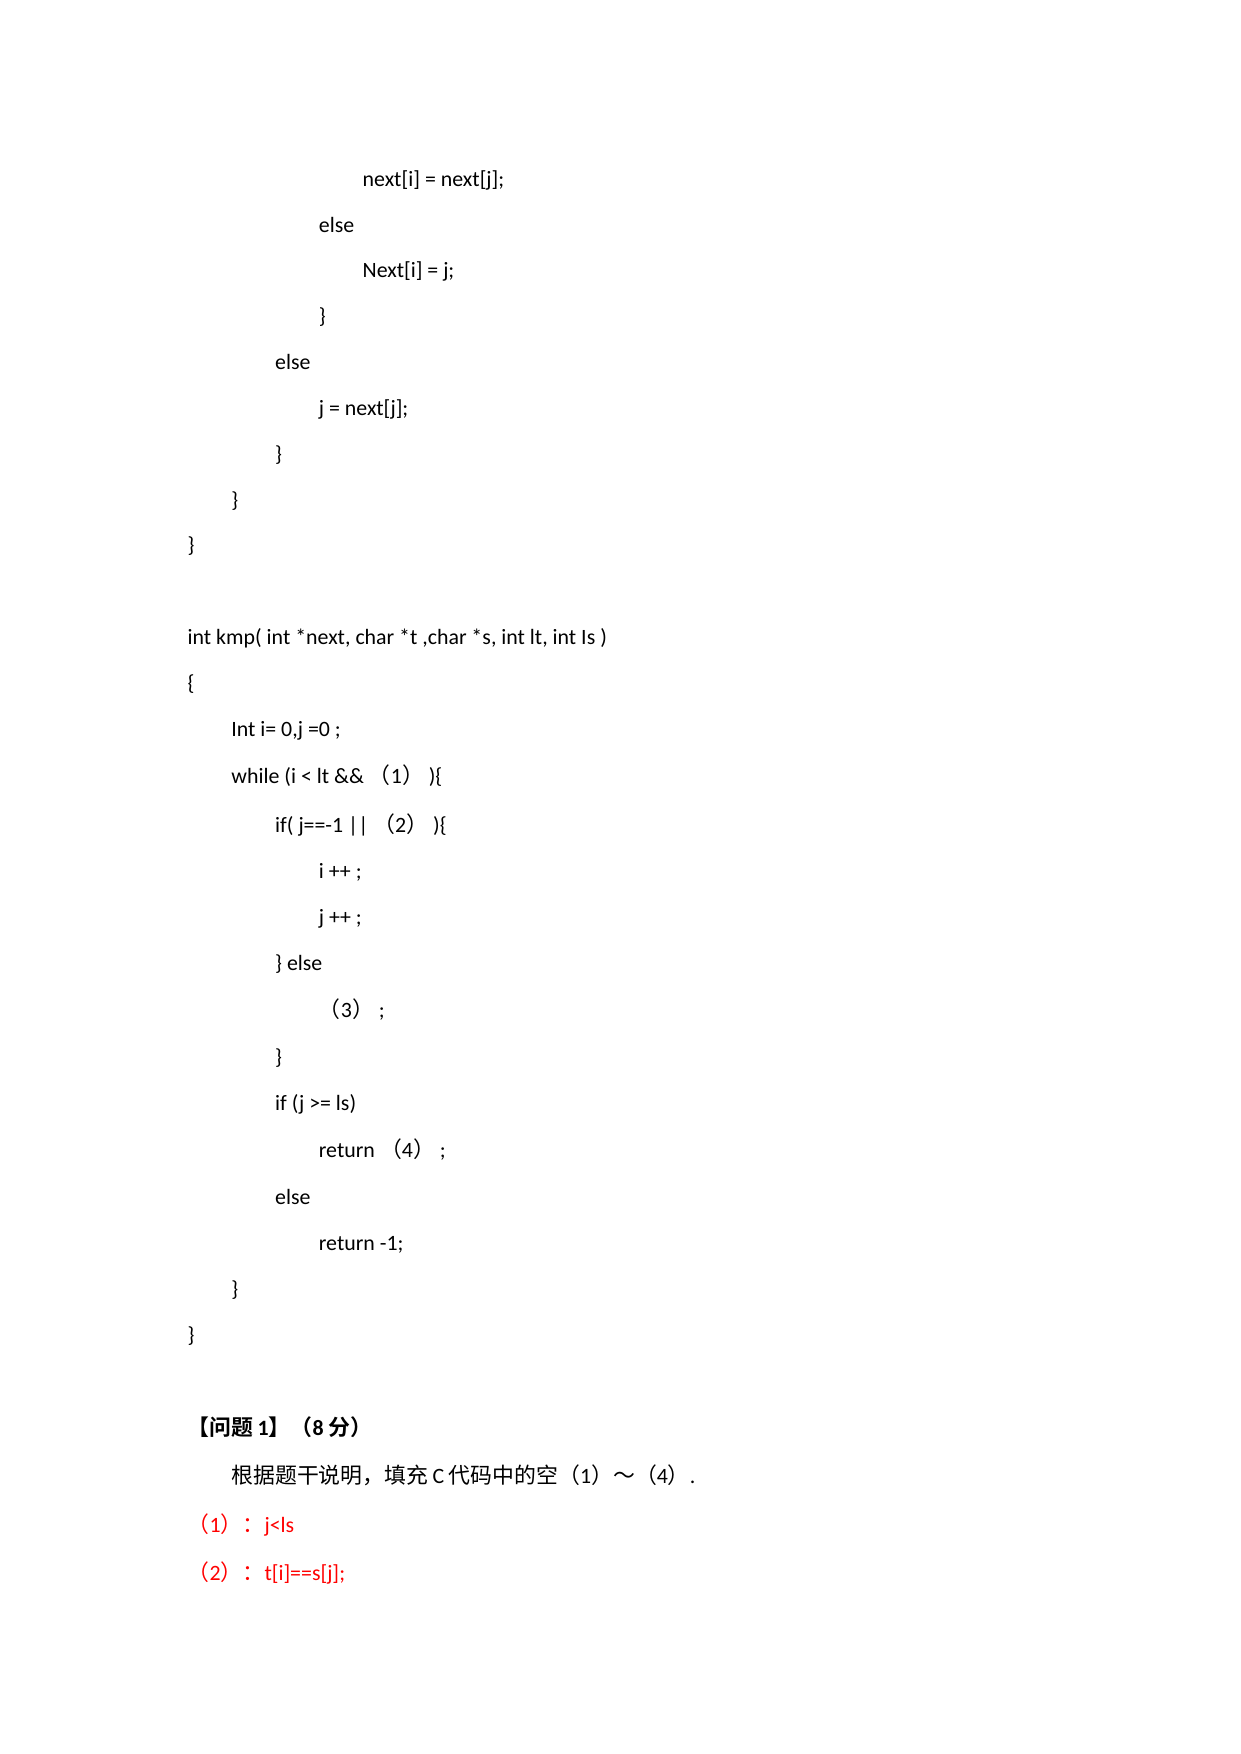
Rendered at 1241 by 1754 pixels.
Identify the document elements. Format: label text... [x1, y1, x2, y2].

text i ++ ; [275, 854, 1053, 887]
text int kmp( int *next, char *t ,char *s, int lt, int Is ) [187, 620, 1053, 653]
text else [231, 345, 1053, 378]
text while (i < lt && （1） ){ [231, 758, 1053, 790]
text } [275, 299, 1053, 332]
text （1）：j<ls [187, 1506, 1053, 1539]
text 【问题1】（8分） [187, 1409, 1053, 1442]
text if (j >= ls) [231, 1086, 1053, 1119]
text 根据题干说明，填充C代码中的空（1）～（4）. [187, 1458, 1053, 1490]
text j ++ ; [275, 900, 1053, 933]
text if( j==-1 || （2） ){ [231, 806, 1053, 839]
text Int i= 0,j =0 ; [187, 712, 1053, 744]
text } [187, 483, 1053, 515]
text j = next[j]; [275, 391, 1053, 424]
text else [275, 208, 1053, 240]
text else [231, 1180, 1053, 1213]
text } [187, 529, 1053, 561]
text （2）：t[i]==s[j]; [187, 1554, 1053, 1587]
text return -1; [275, 1226, 1053, 1259]
text Next[i] = j; [319, 254, 1053, 286]
text next[i] = next[j]; [319, 162, 1053, 194]
text return （4） ; [275, 1132, 1053, 1164]
text } [187, 1272, 1053, 1304]
text } [187, 1318, 1053, 1350]
text } [231, 1040, 1053, 1073]
text （3） ; [275, 992, 1053, 1024]
text } [231, 437, 1053, 469]
text { [187, 666, 1053, 699]
text } else [231, 946, 1053, 979]
